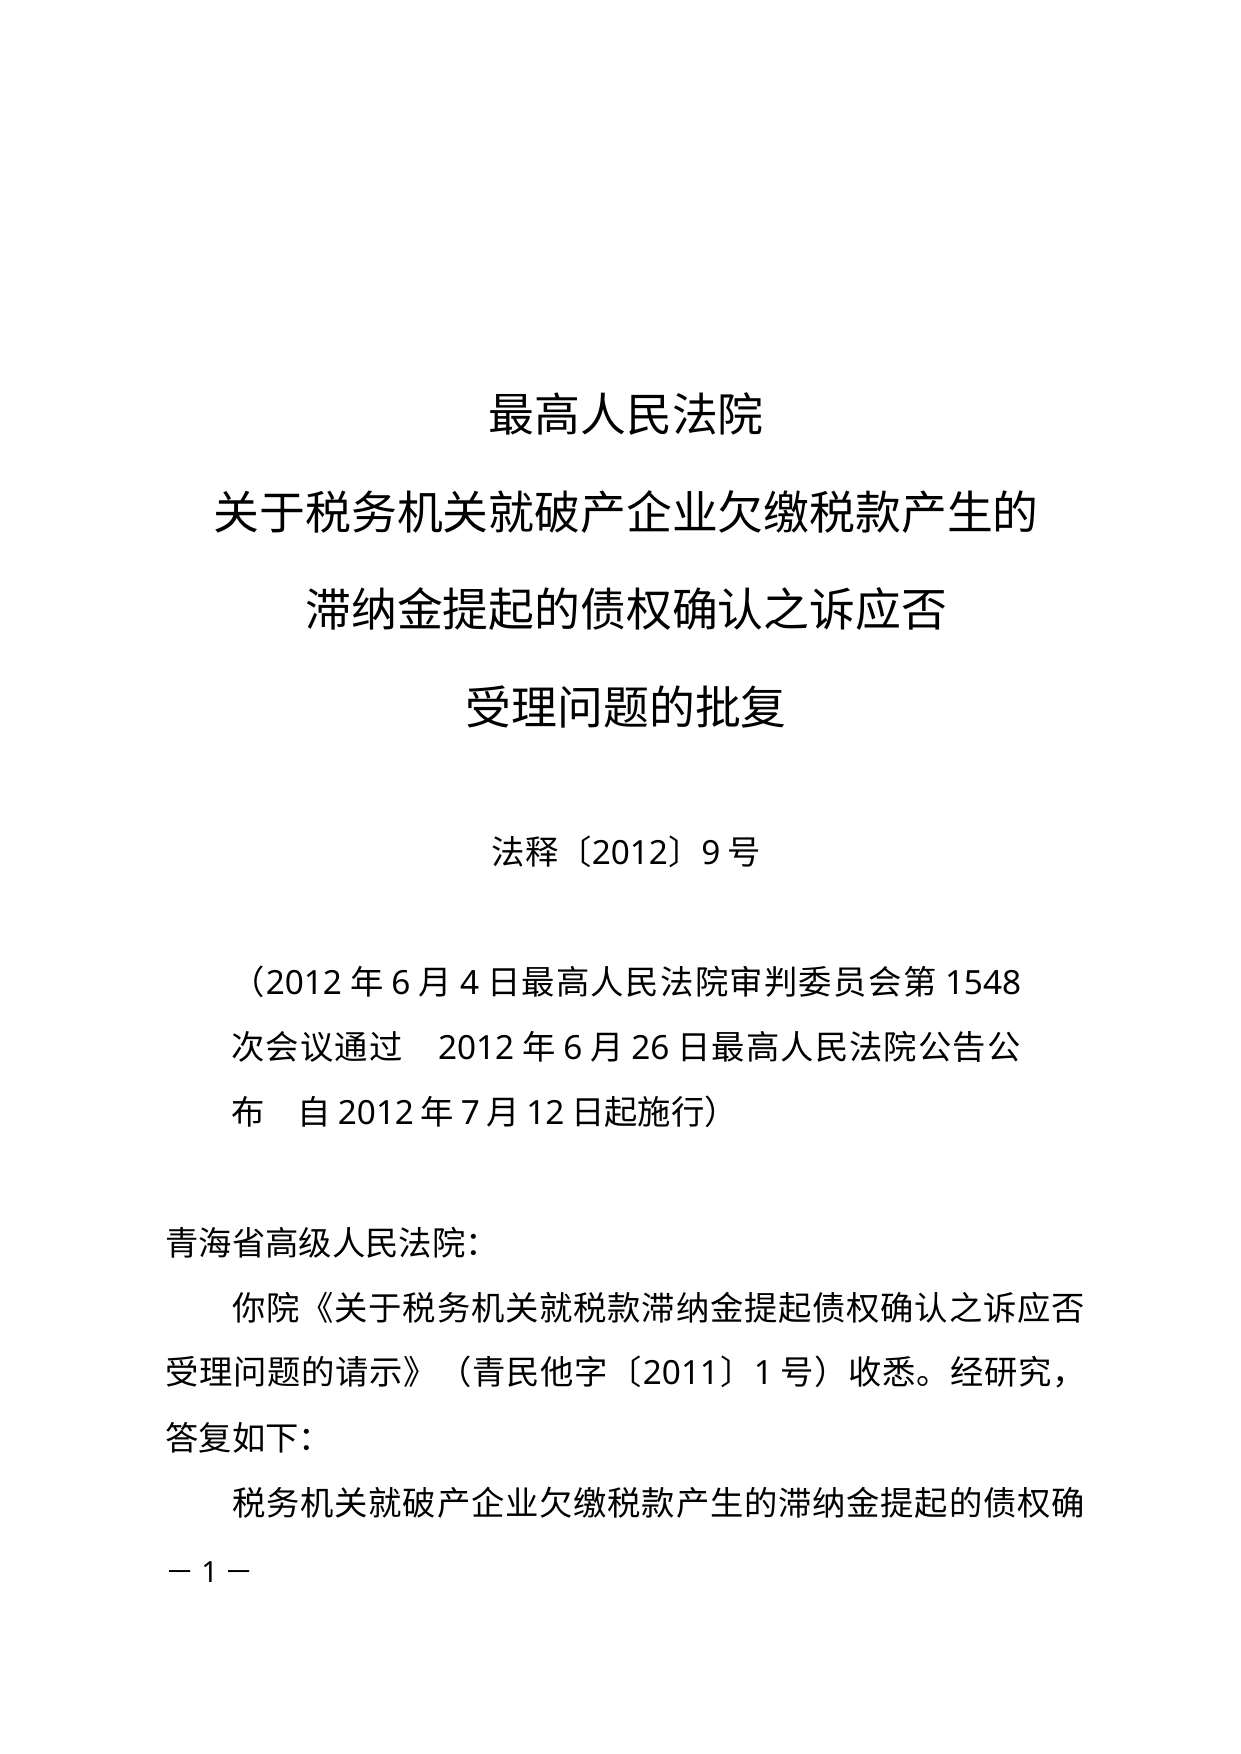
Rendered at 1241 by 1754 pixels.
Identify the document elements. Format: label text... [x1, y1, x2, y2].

text 你院《关于税务机关就税款滞纳金提起债权确认之诉应否受理问题的请示》（青民他字〔2011〕1号）收悉。经研究，答复如下： [165, 1273, 1087, 1468]
text 关于税务机关就破产企业欠缴税款产生的 [165, 460, 1087, 558]
text （2012年6月4日最高人民法院审判委员会第1548次会议通过 2012年6月26日最高人民法院公告公布 自2012年7月12日起施行） [231, 948, 1021, 1143]
text 青海省高级人民法院： [165, 1208, 1087, 1273]
text 最高人民法院 [165, 363, 1087, 460]
text 受理问题的批复 [165, 655, 1087, 753]
text 法释〔2012〕9号 [165, 818, 1087, 883]
text 滞纳金提起的债权确认之诉应否 [165, 558, 1087, 655]
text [165, 1468, 1087, 1533]
